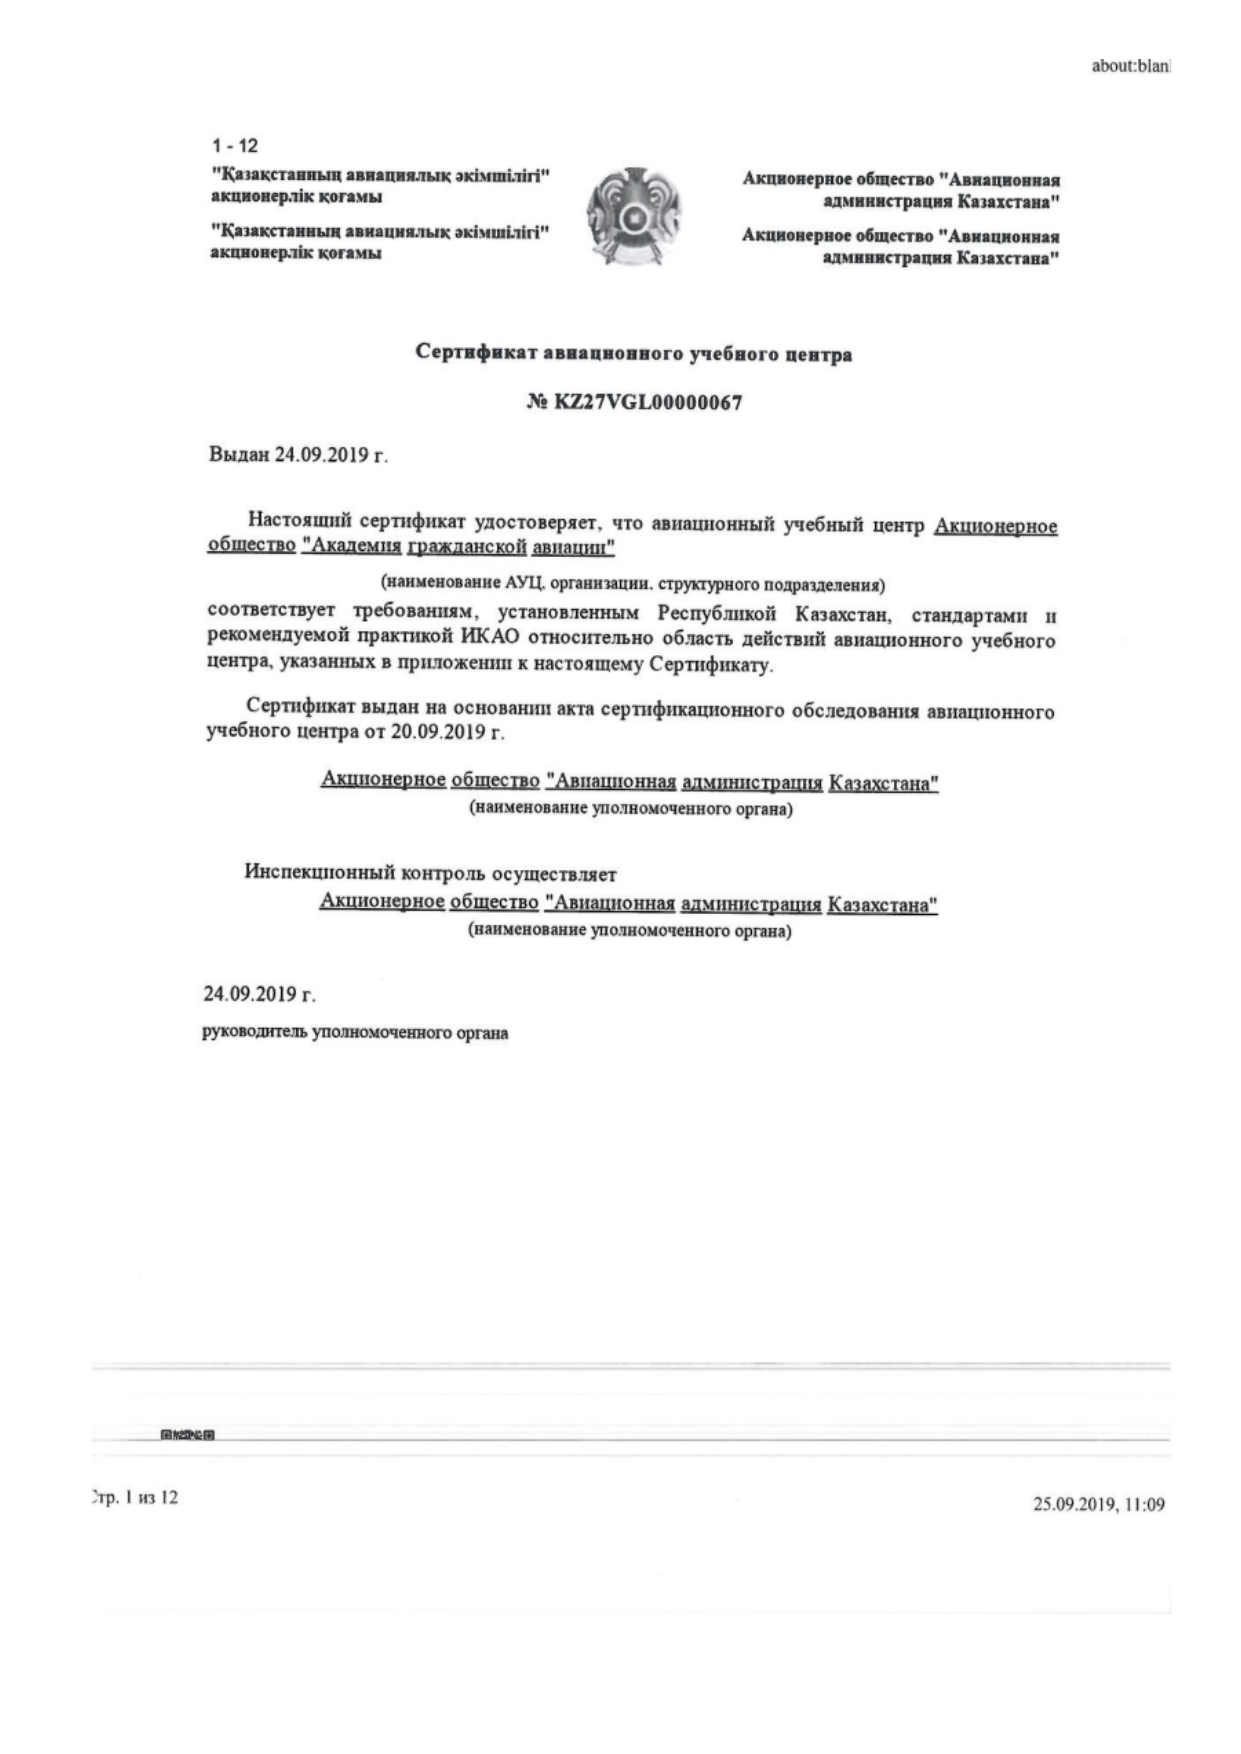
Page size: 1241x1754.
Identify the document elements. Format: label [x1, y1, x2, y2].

picture [88, 59, 1181, 1614]
